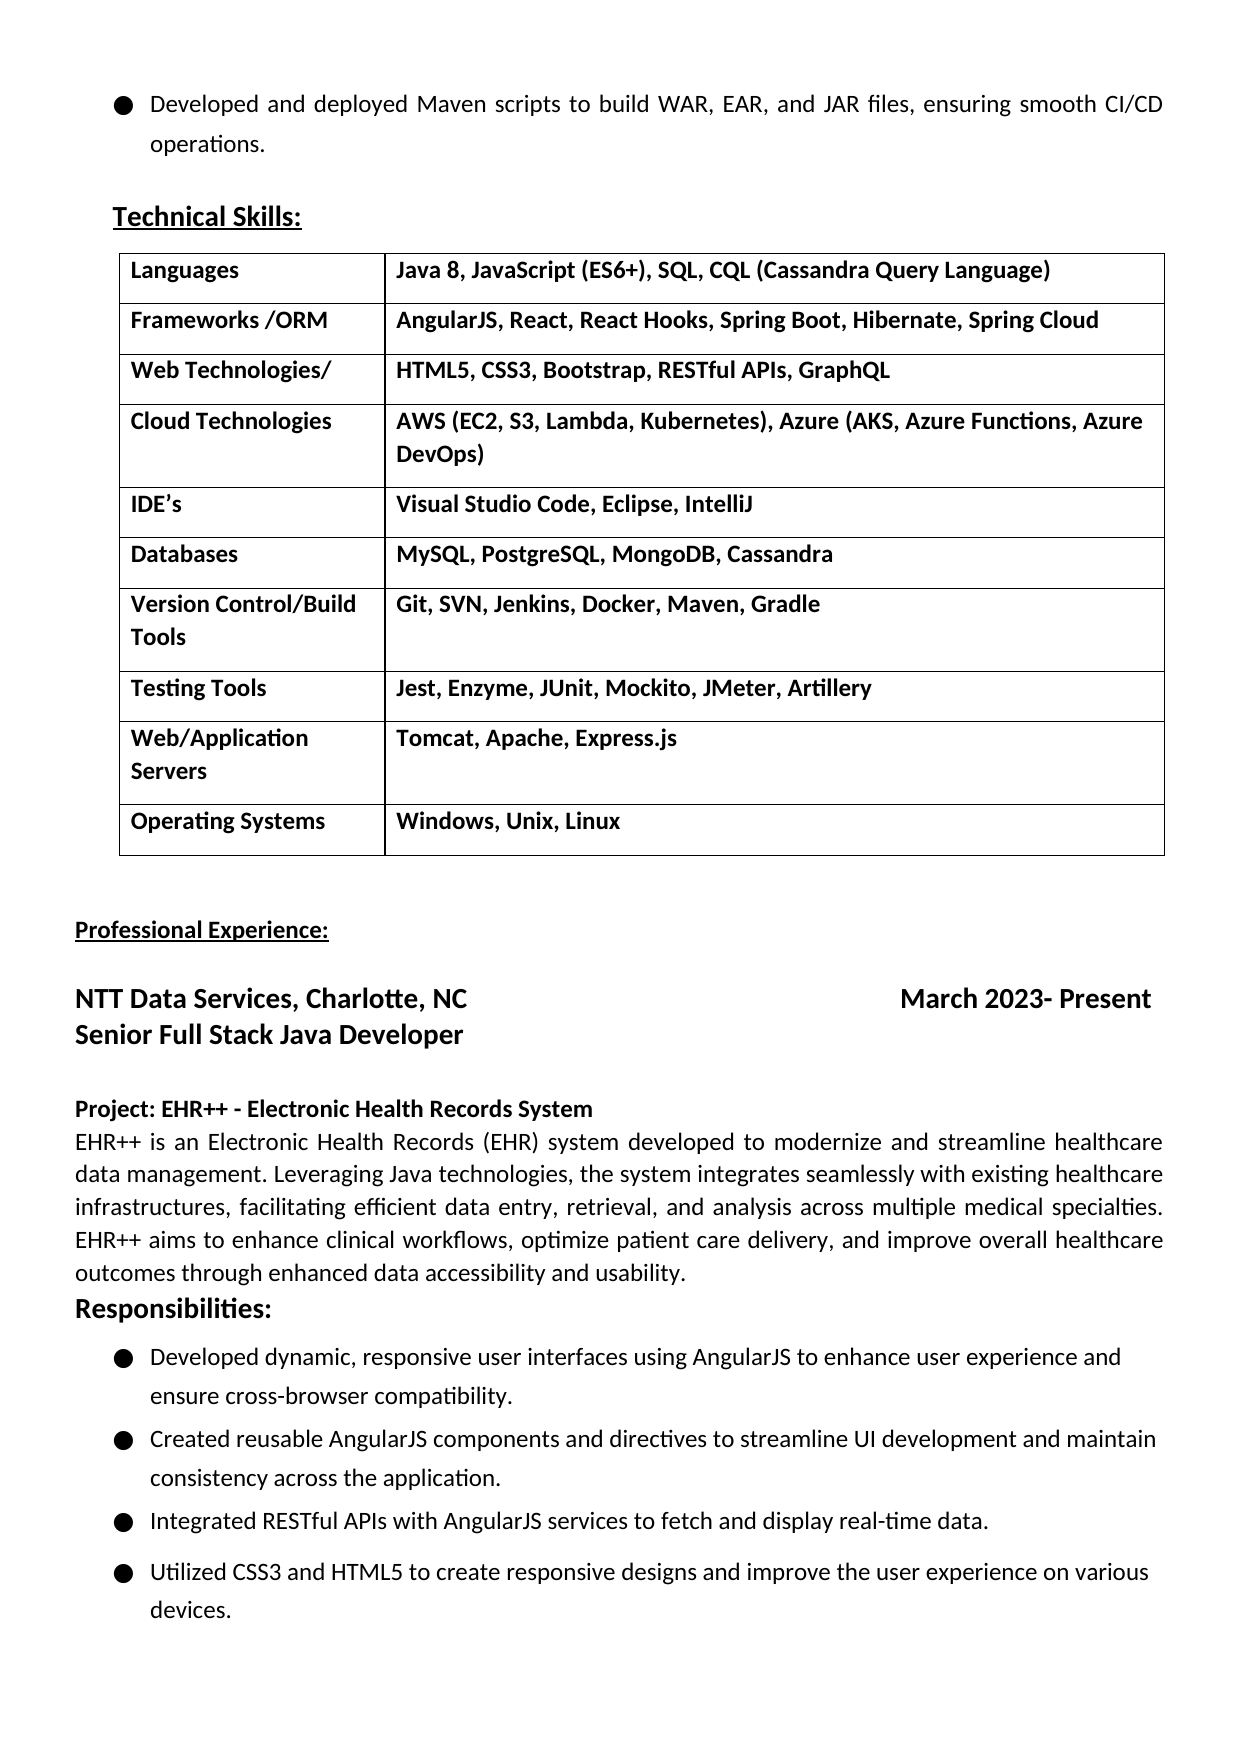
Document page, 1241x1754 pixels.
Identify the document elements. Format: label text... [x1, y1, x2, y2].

text Professional Experience: [75, 914, 1165, 945]
list Developed dynamic, responsive user interfaces using AngularJS to enhance user experience and ensure cross-browser compatibility. [112, 1329, 1165, 1410]
list Integrated RESTful APIs with AngularJS services to fetch and display real-time data. [112, 1492, 1165, 1543]
table_cell Tomcat, Apache, Express.js [386, 722, 1164, 804]
table_cell MySQL, PostgreSQL, MongoDB, Cassandra [386, 538, 1164, 588]
table_cell Git, SVN, Jenkins, Docker, Maven, Gradle [386, 589, 1164, 671]
table_cell Visual Studio Code, Eclipse, IntelliJ [386, 488, 1164, 537]
text Project: EHR++ - Electronic Health Records System [75, 1093, 1165, 1123]
table_cell Frameworks /ORM [120, 304, 384, 353]
text Technical Skills: [75, 198, 1165, 233]
table_cell Windows, Unix, Linux [386, 805, 1164, 855]
text Senior Full Stack Java Developer [75, 1016, 1165, 1051]
table_cell Web Technologies/ [120, 355, 384, 404]
table_cell Jest, Enzyme, JUnit, Mockito, JMeter, Artillery [386, 672, 1164, 721]
table_cell Databases [120, 538, 384, 588]
table_cell Web/Application Servers [120, 722, 384, 804]
text Responsibilities: [75, 1290, 1165, 1326]
table_cell Cloud Technologies [120, 405, 384, 487]
table_cell IDE’s [120, 488, 384, 537]
table_cell Operating Systems [120, 805, 384, 855]
text EHR++ is an Electronic Health Records (EHR) system developed to modernize and streamline healthcare data management. Leveraging Java technologies, the system integrates seamlessly with existing healthcare infrastructures, facilitating efficient data entry, retrieval, and analysis across multiple medical specialties. EHR++ aims to enhance clinical workflows, optimize patient care delivery, and improve overall healthcare outcomes through enhanced data accessibility and usability. [75, 1126, 1165, 1288]
table_cell Testing Tools [120, 672, 384, 721]
list Utilized CSS3 and HTML5 to create responsive designs and improve the user experience on various devices. [112, 1543, 1165, 1625]
list Developed and deployed Maven scripts to build WAR, EAR, and JAR files, ensuring smooth CI/CD operations. [112, 75, 1165, 159]
table_cell AngularJS, React, React Hooks, Spring Boot, Hibernate, Spring Cloud [386, 304, 1164, 353]
table_header Java 8, JavaScript (ES6+), SQL, CQL (Cassandra Query Language) [386, 254, 1164, 303]
table_cell AWS (EC2, S3, Lambda, Kubernetes), Azure (AKS, Azure Functions, Azure DevOps) [386, 405, 1164, 487]
table_cell HTML5, CSS3, Bootstrap, RESTful APIs, GraphQL [386, 355, 1164, 404]
table_cell Version Control/Build Tools [120, 589, 384, 671]
text NTT Data Services, Charlotte, NC March 2023- Present [75, 980, 1165, 1016]
list Created reusable AngularJS components and directives to streamline UI development and maintain consistency across the application. [112, 1410, 1165, 1492]
table_header Languages [120, 254, 384, 303]
